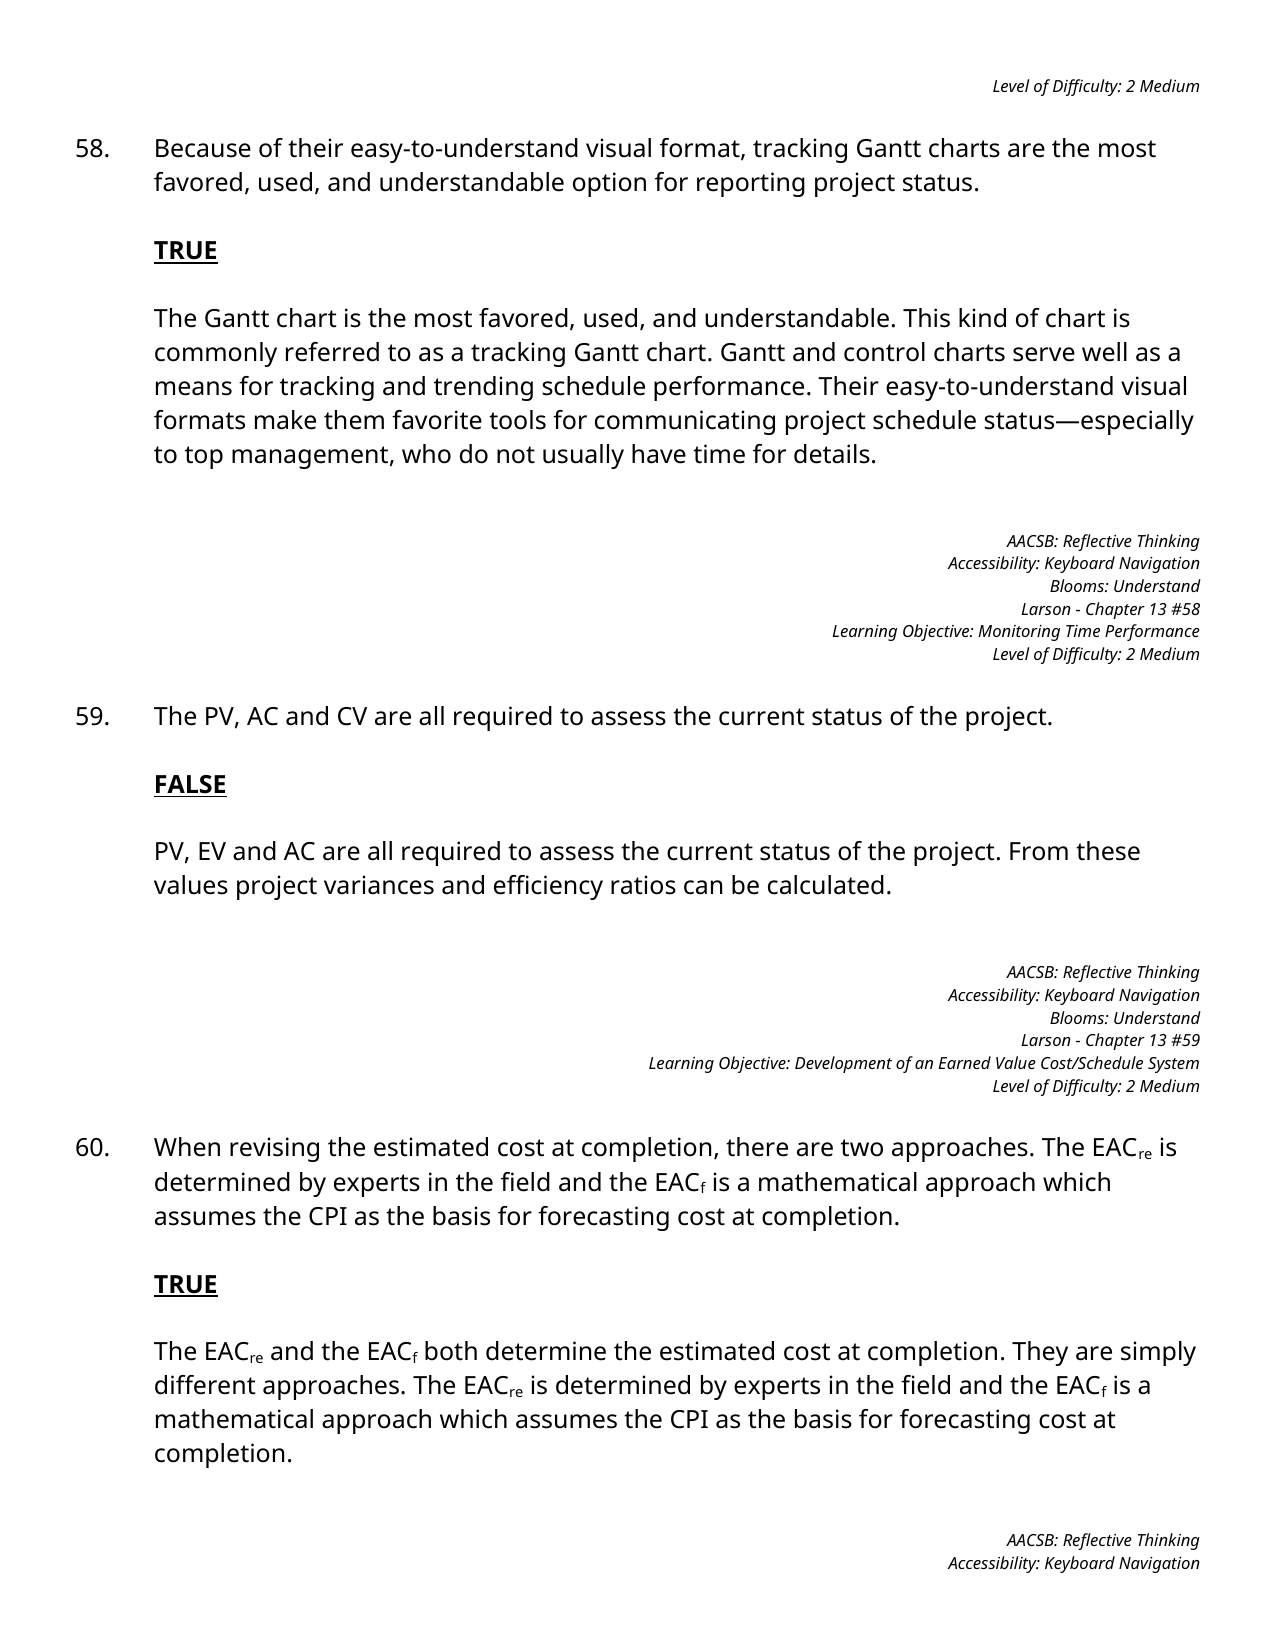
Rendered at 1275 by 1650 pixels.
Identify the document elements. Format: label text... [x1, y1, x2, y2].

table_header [75, 1529, 1200, 1574]
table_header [75, 75, 1200, 128]
table_header AACSB: Reflective Thinking Accessibility: Keyboard Navigation Blooms: Understand Larson - Chapter 13 #58 Learning Objective: Monitoring Time Performance Level of Difficulty: 2 Medium [75, 529, 1200, 696]
table_header 58. [75, 131, 154, 504]
table_header 60. [75, 1130, 154, 1503]
table_header When revising the estimated cost at completion, there are two approaches. The EACre is determined by experts in the field and the EACf is a mathematical approach which assumes the CPI as the basis for forecasting cost at completion. TRUE The EACre and the EACf both determine the estimated cost at completion. They are simply different approaches. The EACre is determined by experts in the field and the EACf is a mathematical approach which assumes the CPI as the basis for forecasting cost at completion. [154, 1130, 1200, 1503]
table_header Because of their easy-to-understand visual format, tracking Gantt charts are the most favored, used, and understandable option for reporting project status. TRUE The Gantt chart is the most favored, used, and understandable. This kind of chart is commonly referred to as a tracking Gantt chart. Gantt and control charts serve well as a means for tracking and trending schedule performance. Their easy-to-understand visual formats make them favorite tools for communicating project schedule status—especially to top management, who do not usually have time for details. [154, 131, 1200, 504]
table_header The PV, AC and CV are all required to assess the current status of the project. FALSE PV, EV and AC are all required to assess the current status of the project. From these values project variances and efficiency ratios can be calculated. [154, 699, 1200, 935]
table_header AACSB: Reflective Thinking Accessibility: Keyboard Navigation Blooms: Understand Larson - Chapter 13 #59 Learning Objective: Development of an Earned Value Cost/Schedule System Level of Difficulty: 2 Medium [75, 961, 1200, 1128]
table_header 59. [75, 699, 154, 935]
